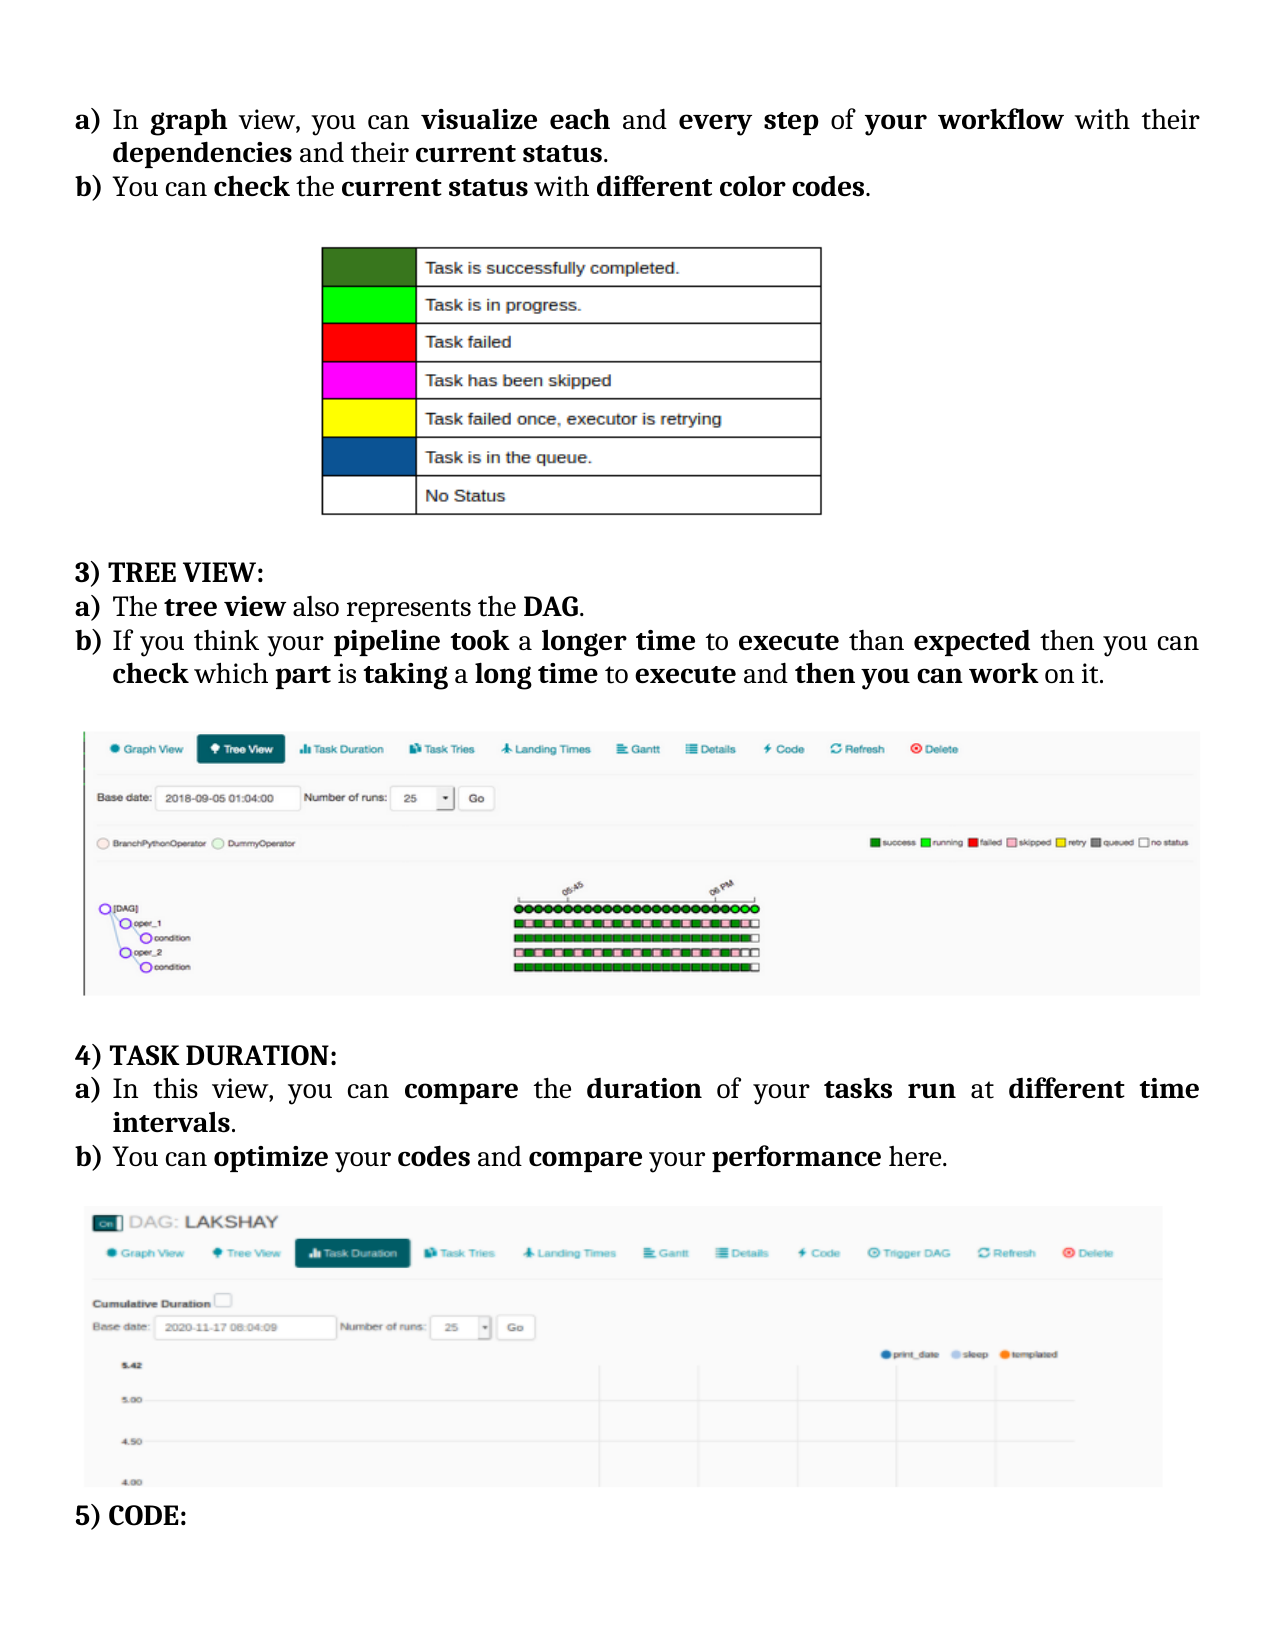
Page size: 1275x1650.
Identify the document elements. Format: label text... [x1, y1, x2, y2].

list You can optimize your codes and compare your performance here. [75, 1140, 1200, 1173]
picture [300, 237, 833, 524]
text 3) TREE VIEW: [75, 557, 1200, 590]
list In this view, you can compare the duration of your tasks run at different time intervals. [75, 1073, 1200, 1140]
list If you think your pipeline took a longer time to execute than expected then you can check which part is taking a long time to execute and then you can work on it. [75, 624, 1200, 691]
list The tree view also represents the DAG. [75, 590, 1200, 624]
text 5) CODE: [75, 1499, 1200, 1533]
picture [75, 1206, 1163, 1499]
picture [75, 724, 1200, 1006]
list In graph view, you can visualize each and every step of your workflow with their dependencies and their current status. [75, 103, 1200, 170]
list You can check the current status with different color codes. [75, 170, 1200, 204]
text 4) TASK DURATION: [75, 1039, 1200, 1073]
